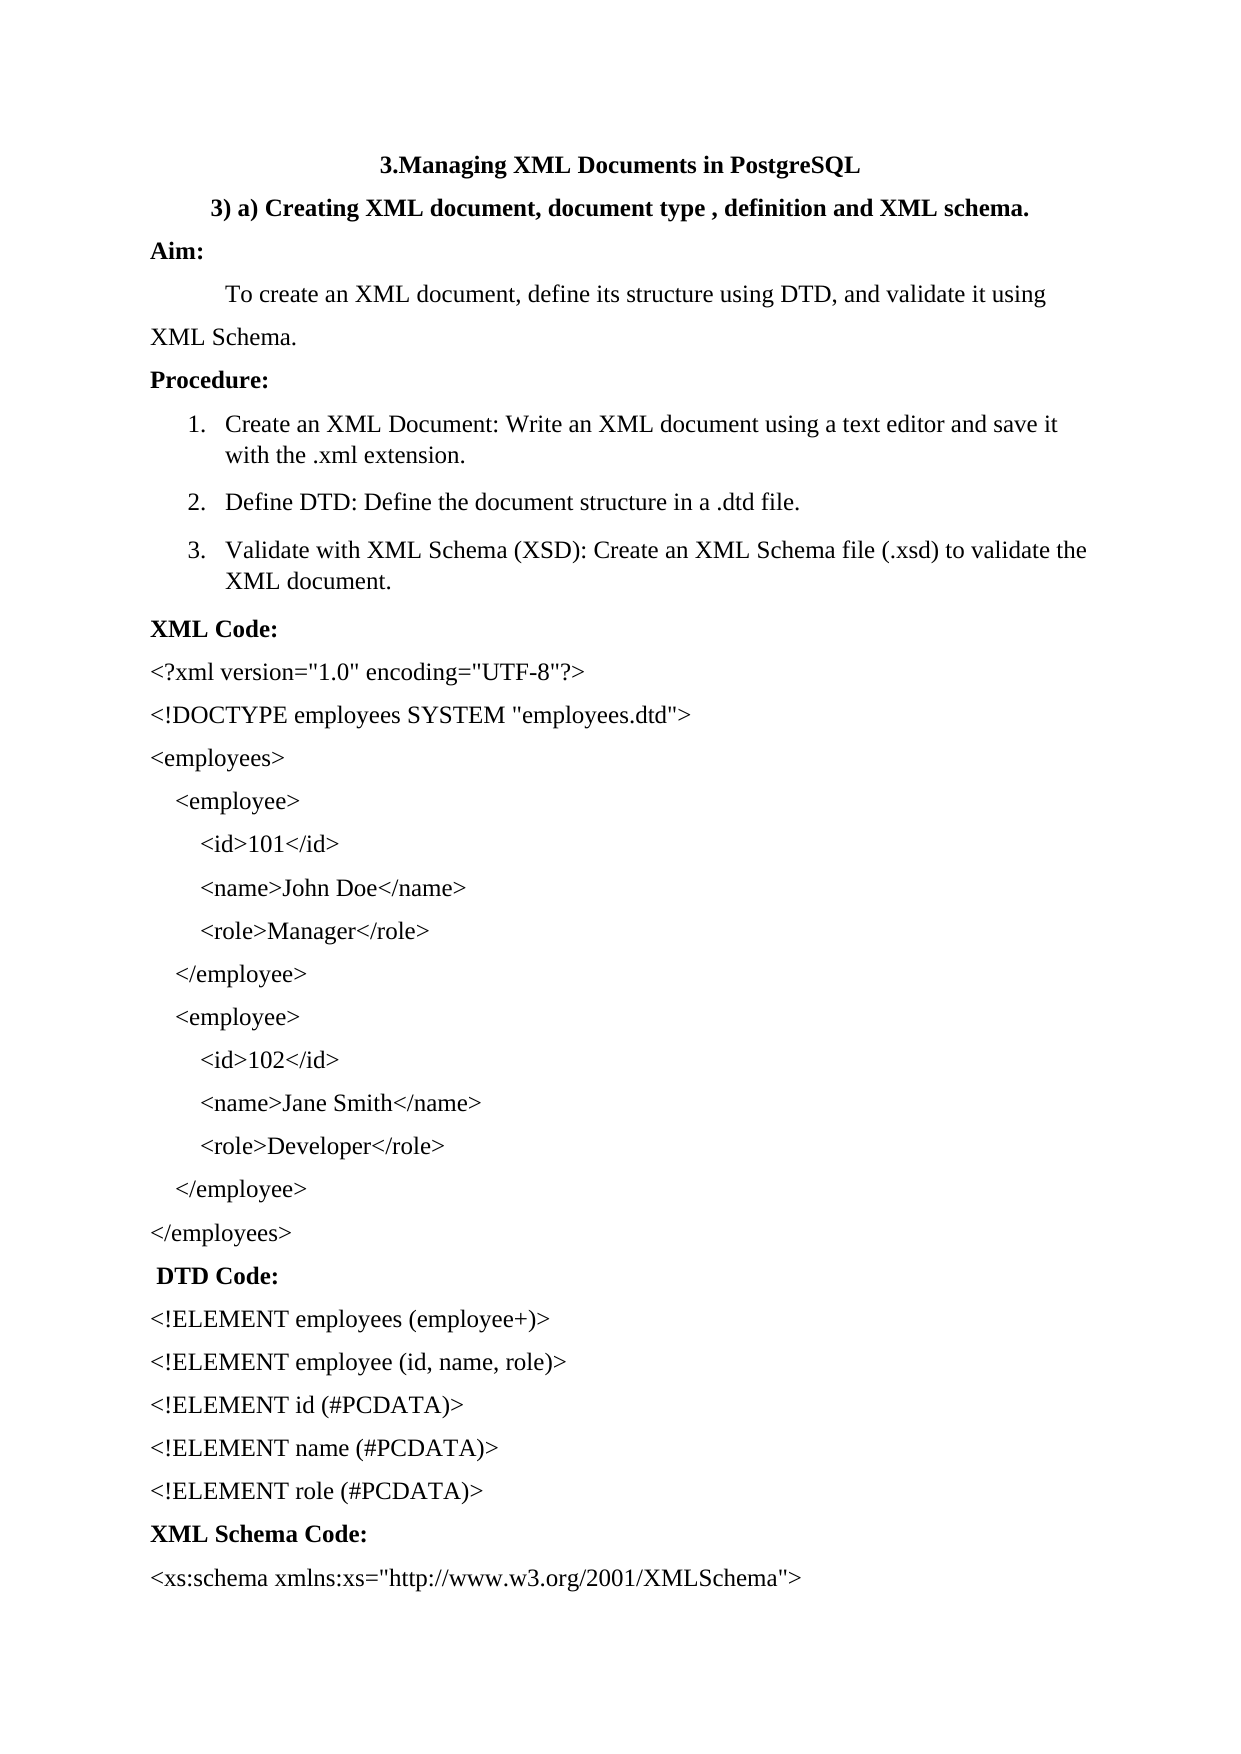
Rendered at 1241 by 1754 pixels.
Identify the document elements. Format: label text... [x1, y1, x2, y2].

list Create an XML Document: Write an XML document using a text editor and save it with the .xml extension. [187, 409, 1090, 468]
text <name>Jane Smith</name> [150, 1088, 1090, 1117]
text XML Schema Code: [150, 1519, 1090, 1548]
text <!ELEMENT employees (employee+)> [150, 1304, 1090, 1333]
text <!ELEMENT name (#PCDATA)> [150, 1433, 1090, 1462]
text </employee> [150, 959, 1090, 988]
text XML Code: [150, 614, 1090, 643]
text <!DOCTYPE employees SYSTEM "employees.dtd"> [150, 700, 1090, 729]
text 3.Managing XML Documents in PostgreSQL [150, 150, 1090, 179]
text Aim: [150, 236, 1090, 265]
text <id>102</id> [150, 1045, 1090, 1074]
text <xs:schema xmlns:xs="http://www.w3.org/2001/XMLSchema"> [150, 1563, 1090, 1591]
list Define DTD: Define the document structure in a .dtd file. [187, 487, 1090, 516]
text Procedure: [150, 366, 1090, 394]
text <name>John Doe</name> [150, 873, 1090, 901]
text <!ELEMENT role (#PCDATA)> [150, 1476, 1090, 1505]
text <employee> [150, 786, 1090, 815]
text DTD Code: [150, 1261, 1090, 1289]
text <role>Manager</role> [150, 916, 1090, 944]
text <!ELEMENT employee (id, name, role)> [150, 1347, 1090, 1376]
text To create an XML document, define its structure using DTD, and validate it using XML Schema. [150, 279, 1090, 351]
text 3) a) Creating XML document, document type , definition and XML schema. [150, 193, 1090, 222]
text <?xml version="1.0" encoding="UTF-8"?> [150, 657, 1090, 686]
text </employees> [150, 1218, 1090, 1246]
list Validate with XML Schema (XSD): Create an XML Schema file (.xsd) to validate the XML document. [187, 535, 1090, 595]
text </employee> [150, 1174, 1090, 1203]
text <id>101</id> [150, 829, 1090, 858]
text <role>Developer</role> [150, 1131, 1090, 1160]
text <!ELEMENT id (#PCDATA)> [150, 1390, 1090, 1419]
text <employee> [150, 1002, 1090, 1031]
text <employees> [150, 743, 1090, 772]
